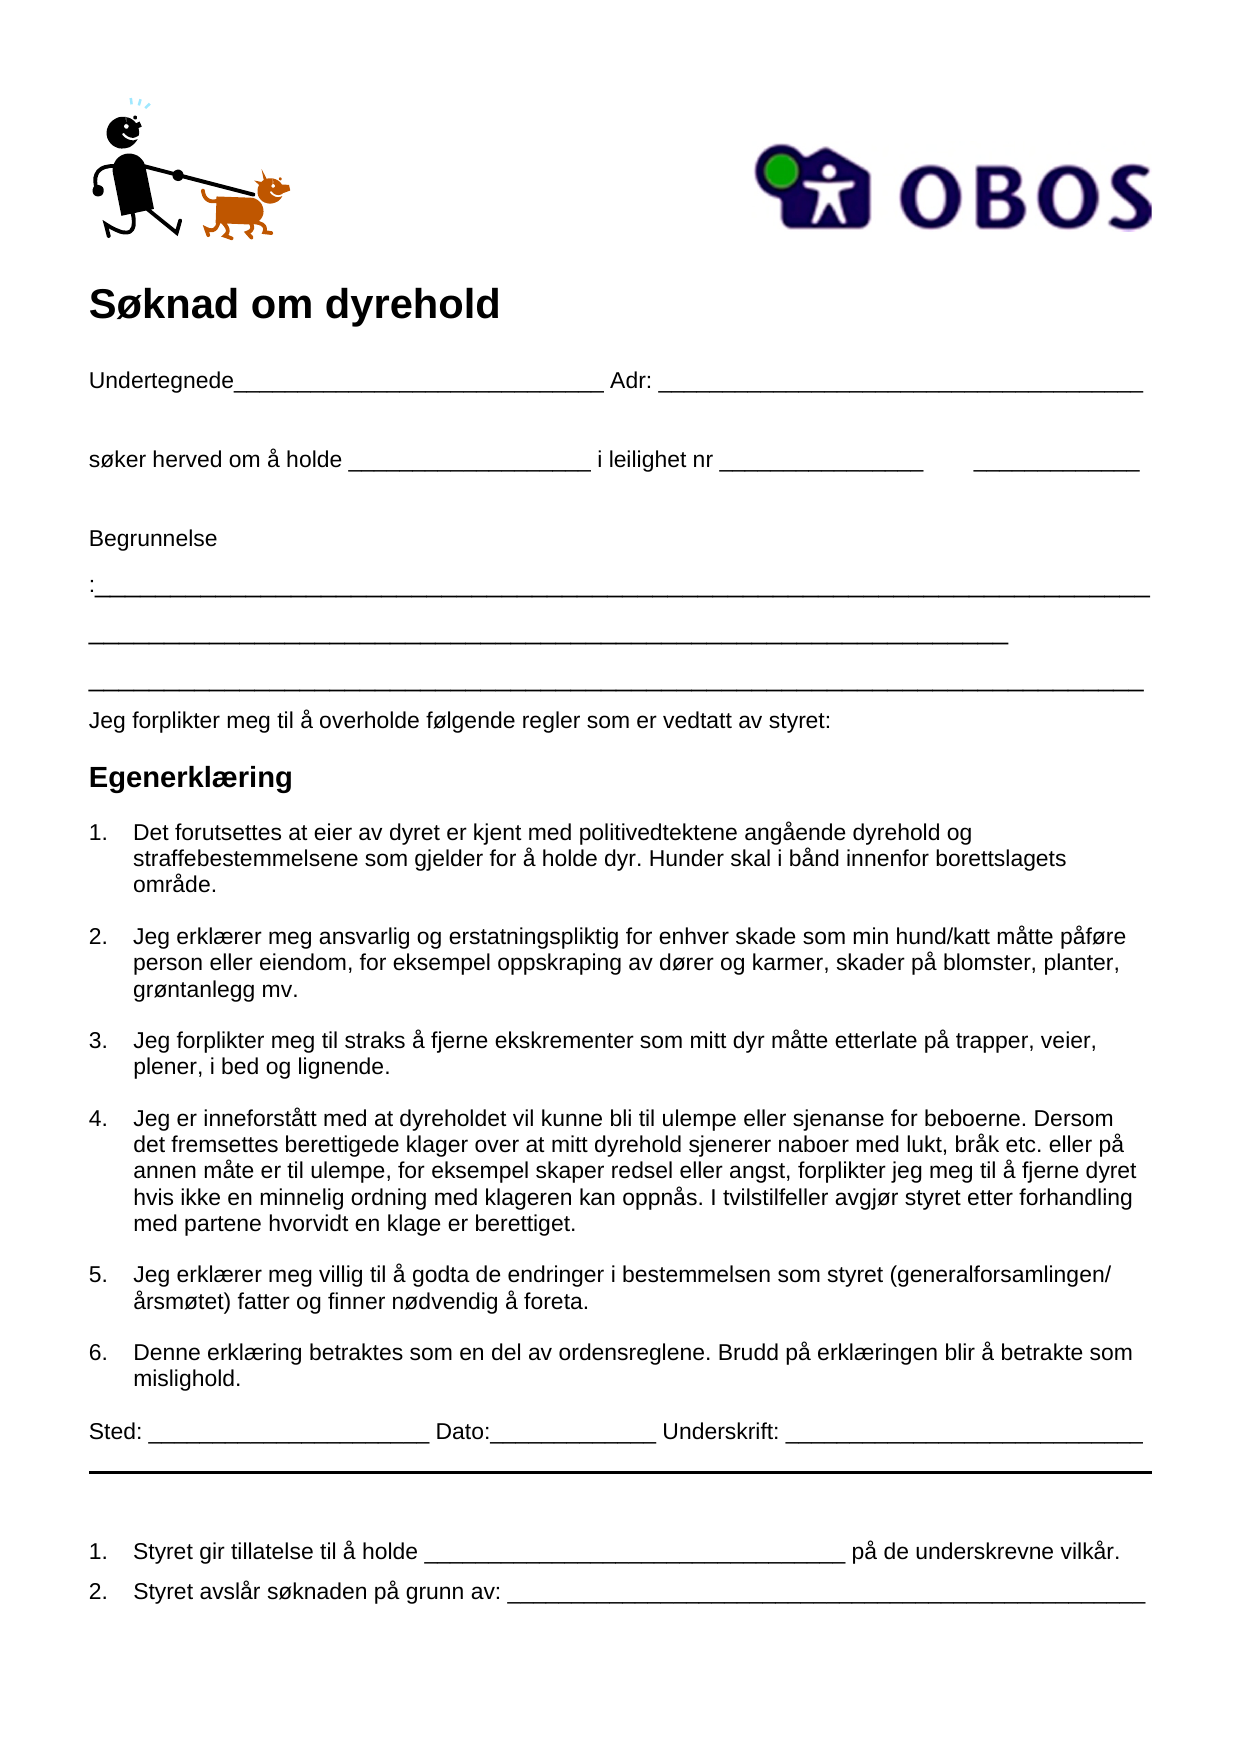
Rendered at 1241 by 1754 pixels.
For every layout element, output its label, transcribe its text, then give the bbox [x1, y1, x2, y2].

subtitle Søknad om dyrehold [89, 279, 1152, 327]
list Styret gir tillatelse til å holde _________________________________ på de underskrevne vilkår. [89, 1538, 1152, 1564]
text ______________________________________________________________________ [89, 661, 1152, 692]
picture [751, 141, 1152, 232]
text søker herved om å holde ___________________ i leilighet nr ________________ _____________ [89, 446, 1152, 472]
list Styret avslår søknaden på grunn av: __________________________________________________ [89, 1578, 1152, 1604]
list Jeg erklærer meg ansvarlig og erstatningspliktig for enhver skade som min hund/katt måtte påføre person eller eiendom, for eksempel oppskraping av dører og karmer, skader på blomster, planter, grøntanlegg mv. [89, 923, 1152, 1002]
list Jeg er inneforstått med at dyreholdet vil kunne bli til ulempe eller sjenanse for beboerne. Dersom det fremsettes berettigede klager over at mitt dyrehold sjenerer naboer med lukt, bråk etc. eller på annen måte er til ulempe, for eksempel skaper redsel eller angst, forplikter jeg meg til å fjerne dyret hvis ikke en minnelig ordning med klageren kan oppnås. I tvilstilfeller avgjør styret etter forhandling med partene hvorvidt en klage er berettiget. [89, 1104, 1152, 1236]
subtitle Egenerklæring [89, 760, 1152, 794]
list Denne erklæring betraktes som en del av ordensreglene. Brudd på erklæringen blir å betrakte som mislighold. [89, 1339, 1152, 1392]
text Begrunnelse:___________________________________________________________________________________________________________________________________ [89, 525, 1152, 645]
list Jeg erklærer meg villig til å godta de endringer i bestemmelsen som styret (generalforsamlingen/ årsmøtet) fatter og finner nødvendig å foreta. [89, 1261, 1152, 1314]
text Jeg forplikter meg til å overholde følgende regler som er vedtatt av styret: [89, 707, 1152, 734]
list Det forutsettes at eier av dyret er kjent med politivedtektene angående dyrehold og straffebestemmelsene som gjelder for å holde dyr. Hunder skal i bånd innenfor borettslagets område. [89, 819, 1152, 898]
text Undertegnede_____________________________ Adr: ______________________________________ [89, 367, 1152, 393]
text Sted: ______________________ Dato:_____________ Underskrift: ____________________________ [89, 1418, 1152, 1444]
list Jeg forplikter meg til straks å fjerne ekskrementer som mitt dyr måtte etterlate på trapper, veier, plener, i bed og lignende. [89, 1027, 1152, 1079]
